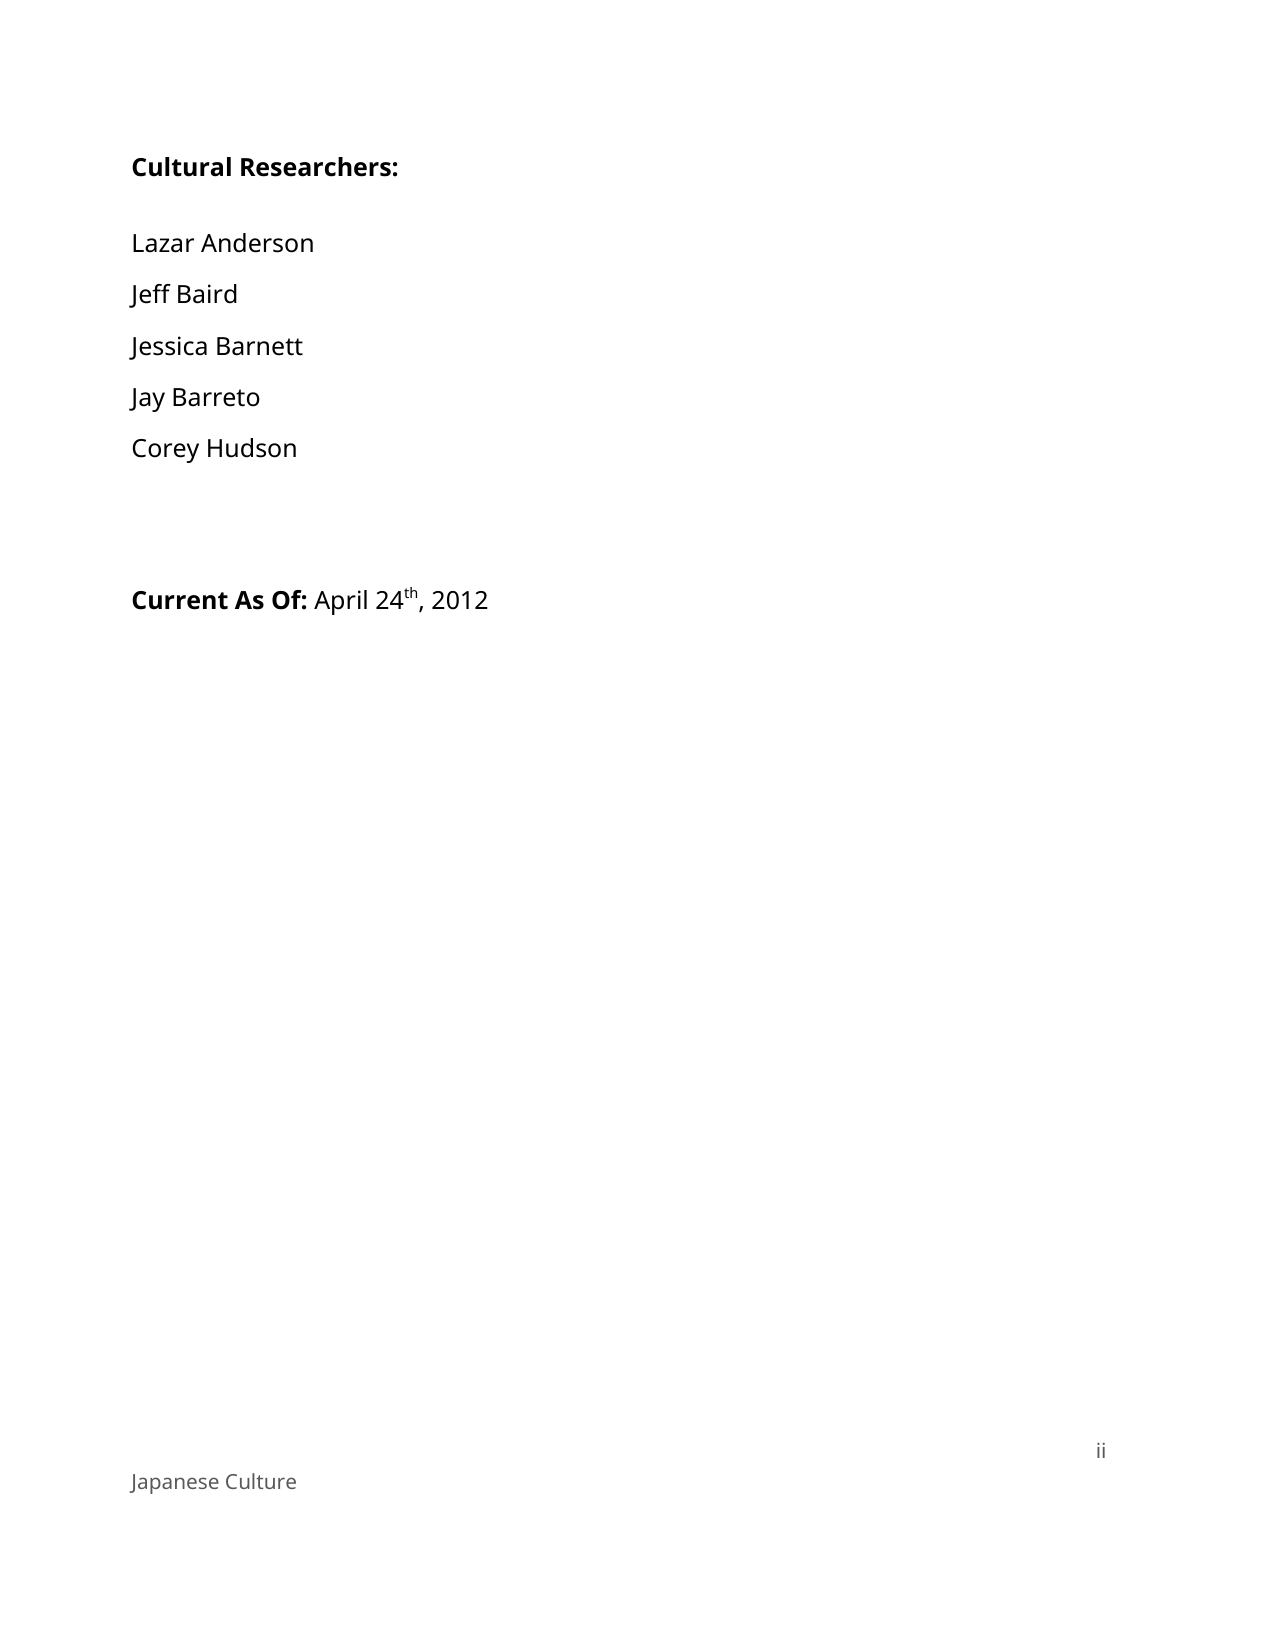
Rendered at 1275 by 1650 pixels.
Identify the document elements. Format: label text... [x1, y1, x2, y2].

text Current As Of: April 24th, 2012 [131, 582, 1125, 616]
text Cultural Researchers: [131, 150, 1125, 184]
text Lazar Anderson Jeff Baird Jessica Barnett Jay Barreto Corey Hudson [131, 226, 1125, 464]
